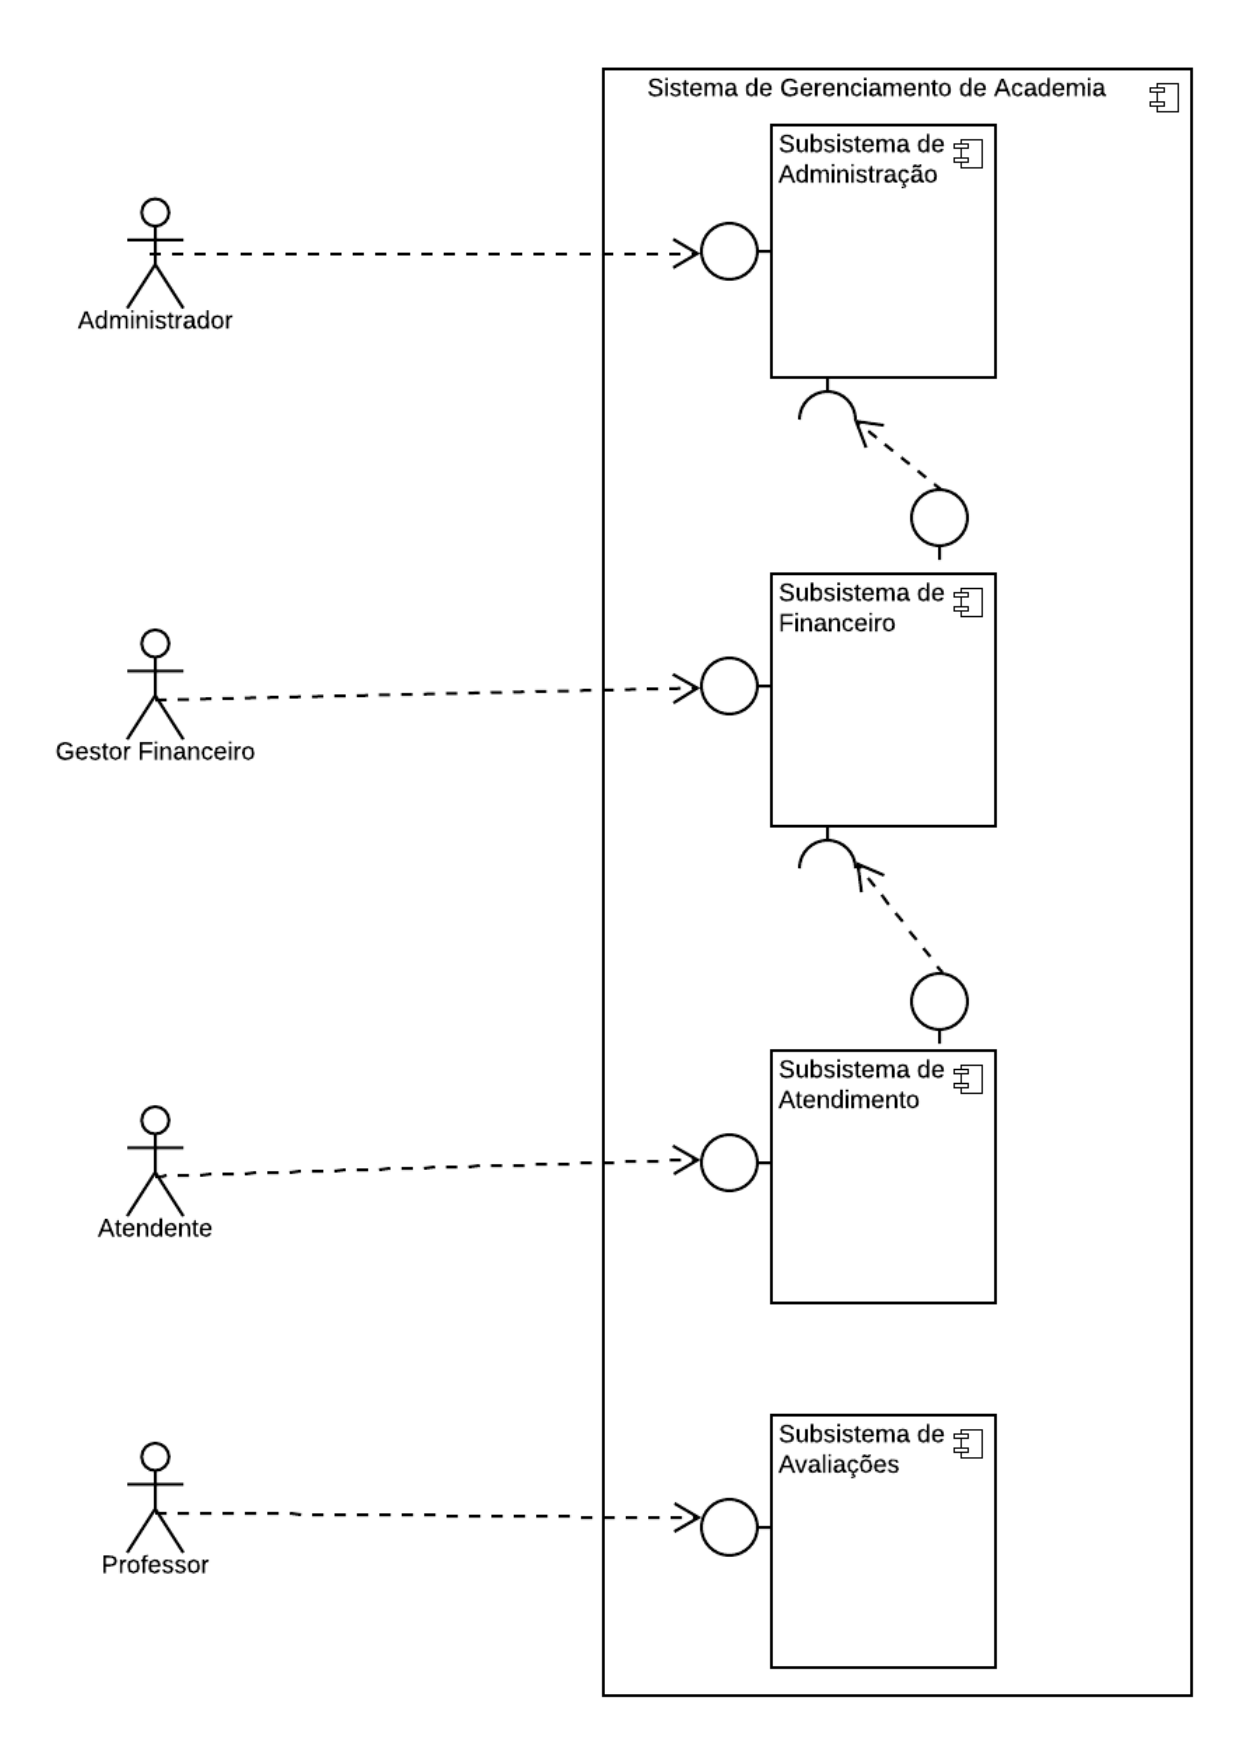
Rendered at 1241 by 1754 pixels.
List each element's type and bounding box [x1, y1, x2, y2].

picture [44, 58, 1206, 1711]
